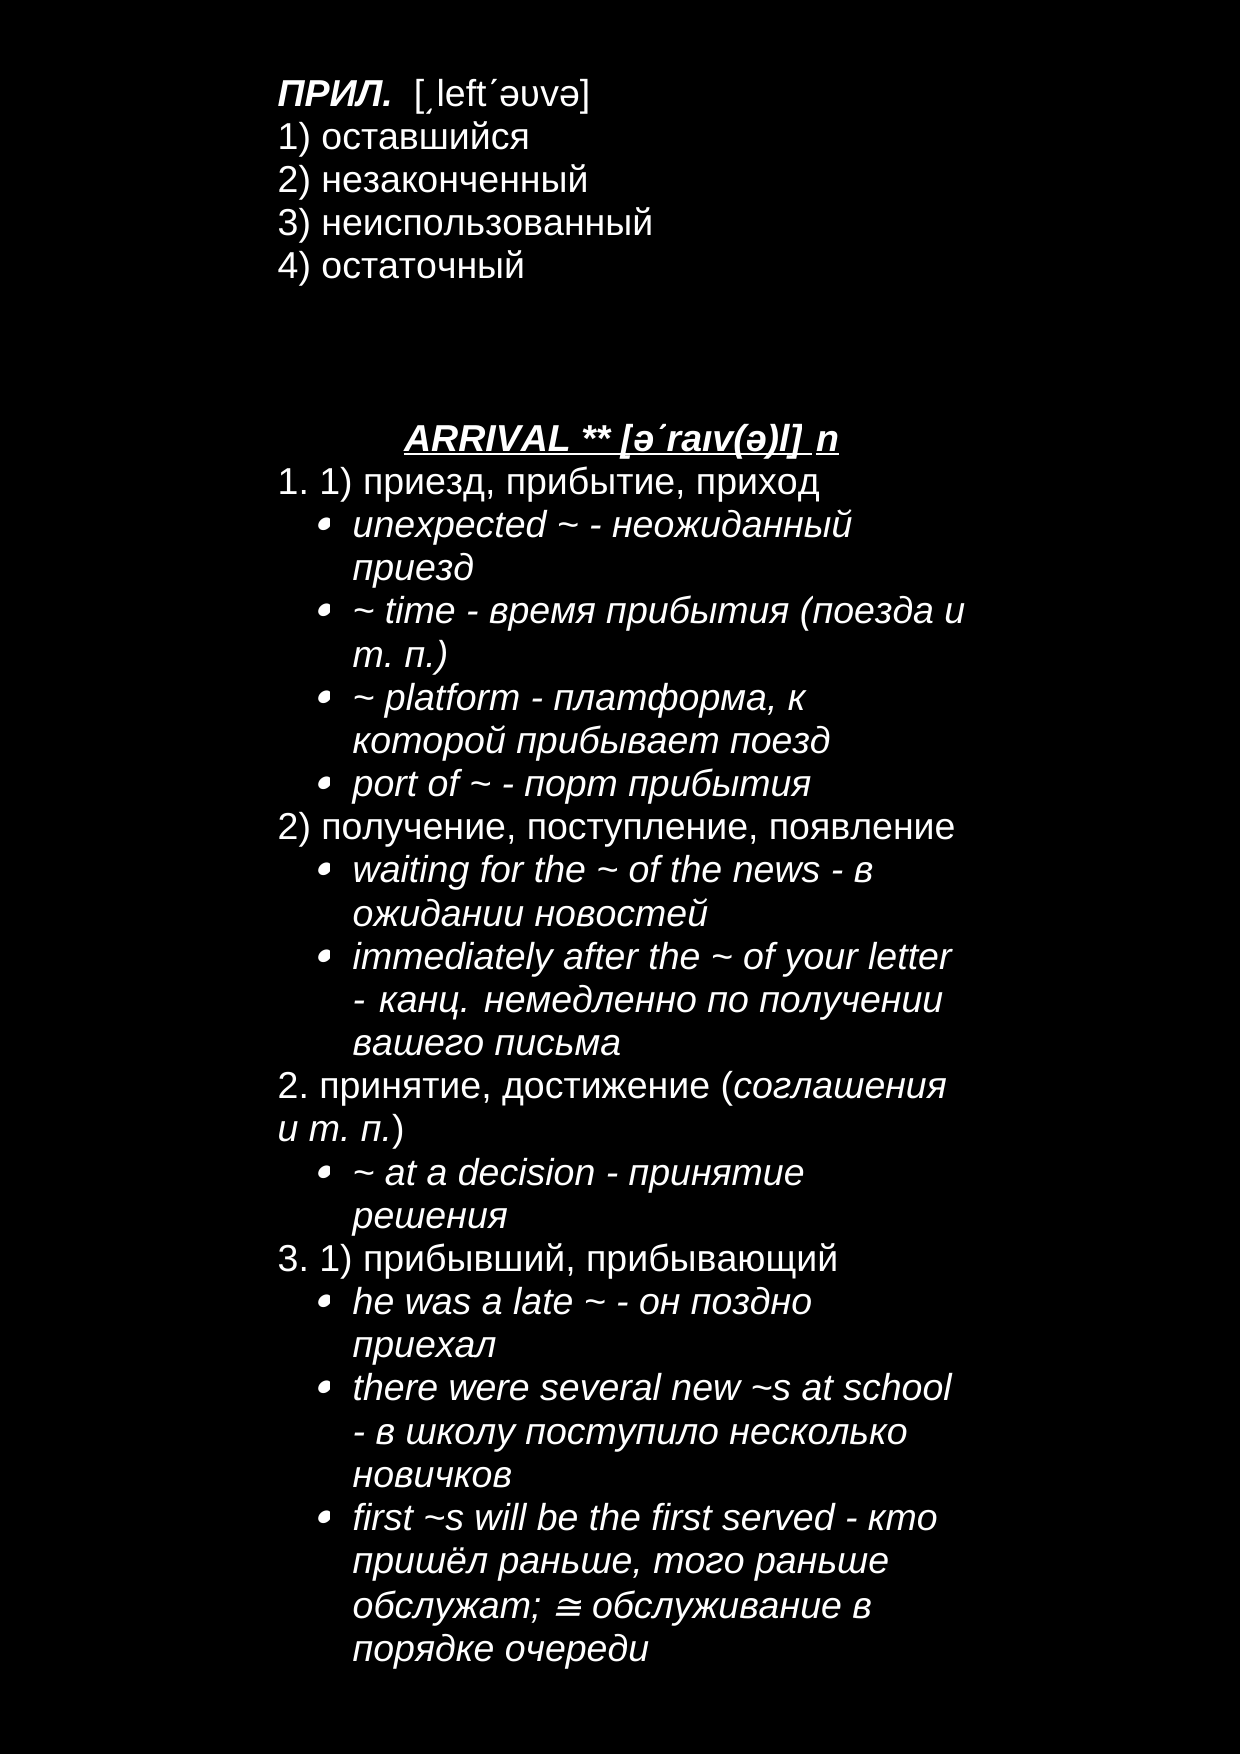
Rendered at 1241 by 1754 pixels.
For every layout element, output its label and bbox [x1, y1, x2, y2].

table_header [270, 62, 976, 1678]
